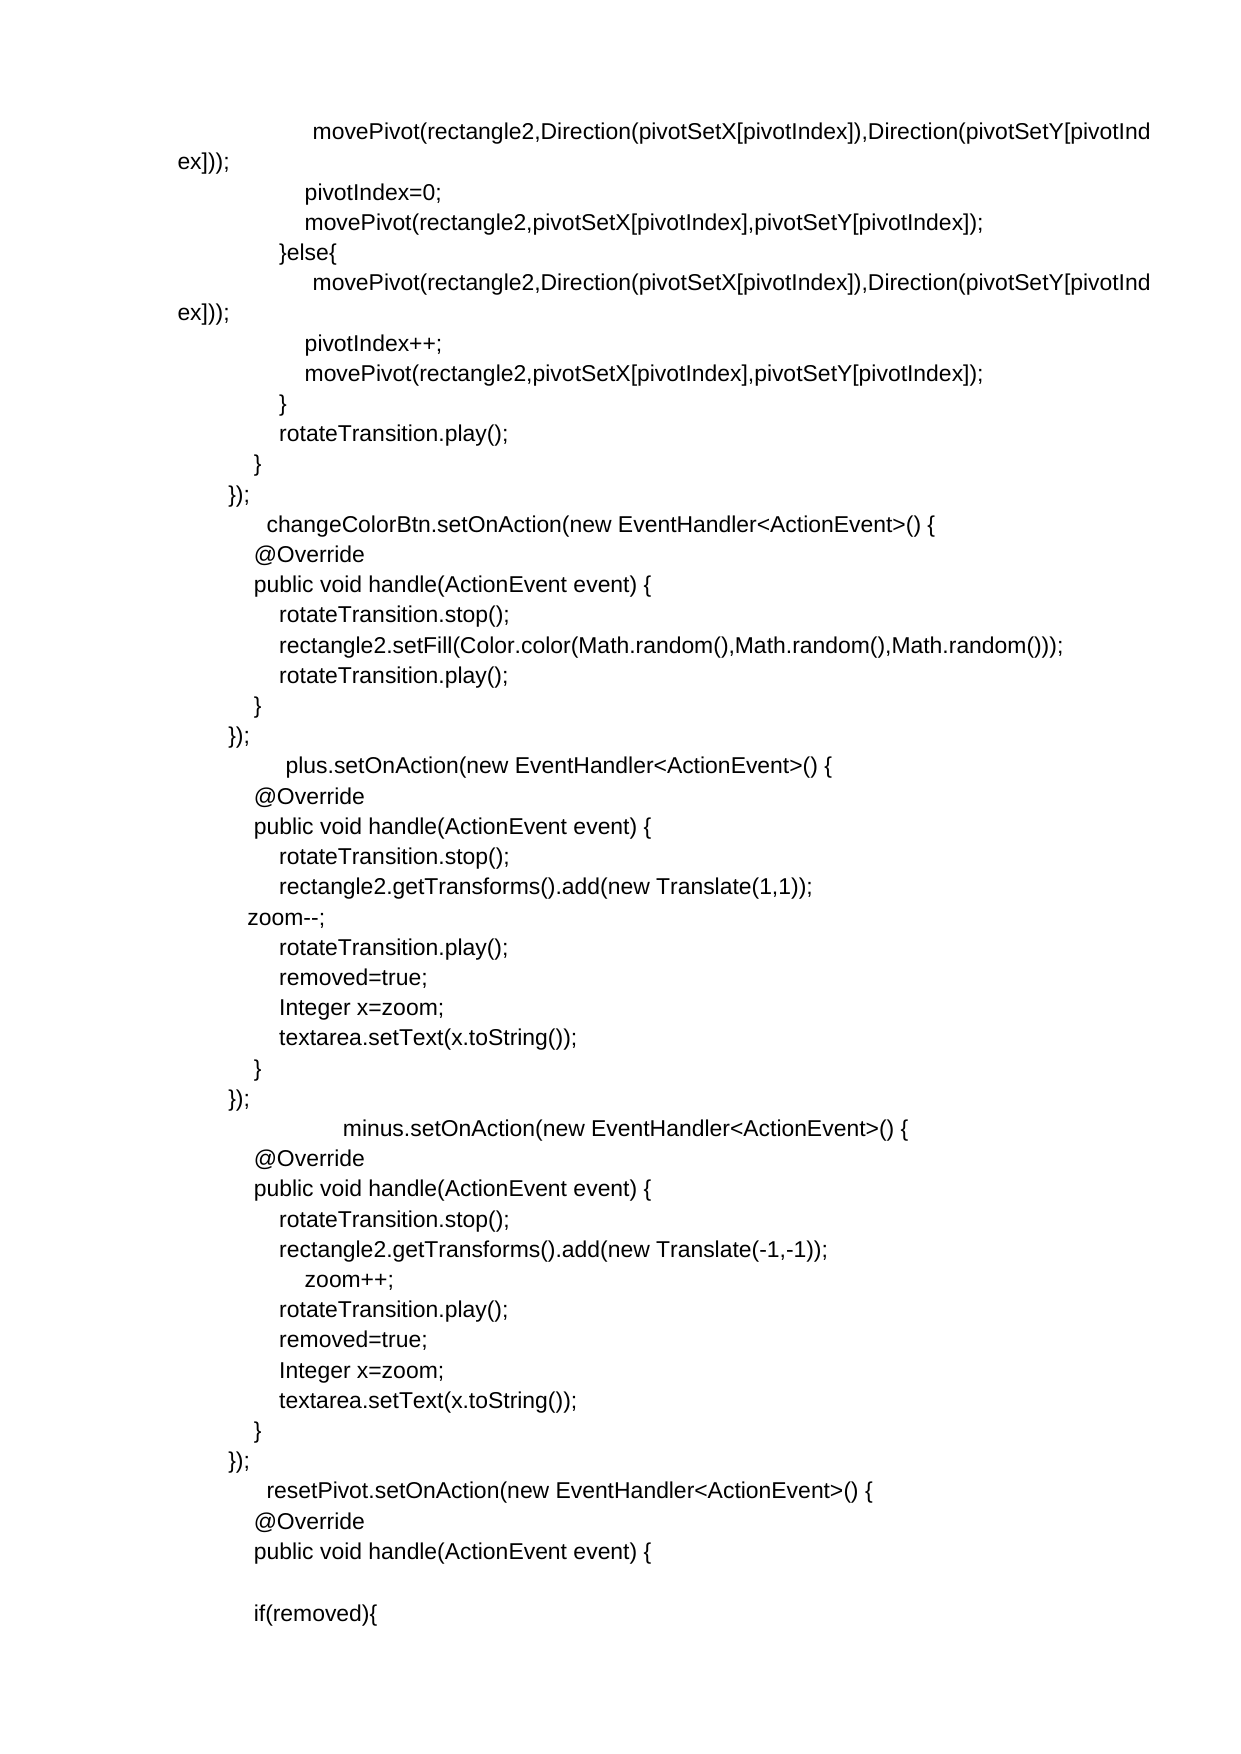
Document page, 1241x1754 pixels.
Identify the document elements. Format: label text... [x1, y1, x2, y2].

text rectangle2.getTransforms().add(new Translate(1,1)); [177, 873, 1152, 900]
text removed=true; [177, 1326, 1152, 1353]
text rotateTransition.play(); [177, 1296, 1152, 1323]
text } [177, 450, 1152, 477]
text rotateTransition.play(); [177, 934, 1152, 960]
text }); [177, 481, 1152, 507]
text zoom++; [177, 1266, 1152, 1292]
text rotateTransition.play(); [177, 662, 1152, 688]
text @Override [177, 783, 1152, 809]
text plus.setOnAction(new EventHandler<ActionEvent>() { [177, 752, 1152, 779]
text Integer x=zoom; [177, 1357, 1152, 1383]
text @Override [177, 1145, 1152, 1172]
text public void handle(ActionEvent event) { [177, 1538, 1152, 1564]
text removed=true; [177, 964, 1152, 990]
text movePivot(rectangle2,Direction(pivotSetX[pivotIndex]),Direction(pivotSetY[pivotIndex])); [177, 118, 1152, 175]
text @Override [177, 1508, 1152, 1534]
text }else{ [177, 239, 1152, 265]
text if(removed){ [177, 1600, 1152, 1627]
text minus.setOnAction(new EventHandler<ActionEvent>() { [177, 1115, 1152, 1141]
text public void handle(ActionEvent event) { [177, 813, 1152, 839]
text movePivot(rectangle2,pivotSetX[pivotIndex],pivotSetY[pivotIndex]); [177, 209, 1152, 235]
text changeColorBtn.setOnAction(new EventHandler<ActionEvent>() { [177, 511, 1152, 537]
text }); [177, 1085, 1152, 1111]
text movePivot(rectangle2,Direction(pivotSetX[pivotIndex]),Direction(pivotSetY[pivotIndex])); [177, 269, 1152, 326]
text Integer x=zoom; [177, 994, 1152, 1021]
text public void handle(ActionEvent event) { [177, 1175, 1152, 1202]
text }); [177, 722, 1152, 749]
text rotateTransition.stop(); [177, 843, 1152, 869]
text public void handle(ActionEvent event) { [177, 571, 1152, 598]
text @Override [177, 541, 1152, 567]
text rotateTransition.stop(); [177, 601, 1152, 628]
text resetPivot.setOnAction(new EventHandler<ActionEvent>() { [177, 1477, 1152, 1504]
text } [177, 390, 1152, 416]
text rotateTransition.stop(); [177, 1206, 1152, 1232]
text zoom--; [177, 903, 1152, 930]
text } [177, 1417, 1152, 1443]
text rectangle2.setFill(Color.color(Math.random(),Math.random(),Math.random())); [177, 632, 1152, 658]
text }); [177, 1447, 1152, 1474]
text movePivot(rectangle2,pivotSetX[pivotIndex],pivotSetY[pivotIndex]); [177, 360, 1152, 386]
text rectangle2.getTransforms().add(new Translate(-1,-1)); [177, 1236, 1152, 1262]
text textarea.setText(x.toString()); [177, 1024, 1152, 1051]
text pivotIndex++; [177, 329, 1152, 356]
text } [177, 1054, 1152, 1081]
text rotateTransition.play(); [177, 420, 1152, 447]
text } [177, 692, 1152, 718]
text pivotIndex=0; [177, 178, 1152, 205]
text textarea.setText(x.toString()); [177, 1387, 1152, 1413]
